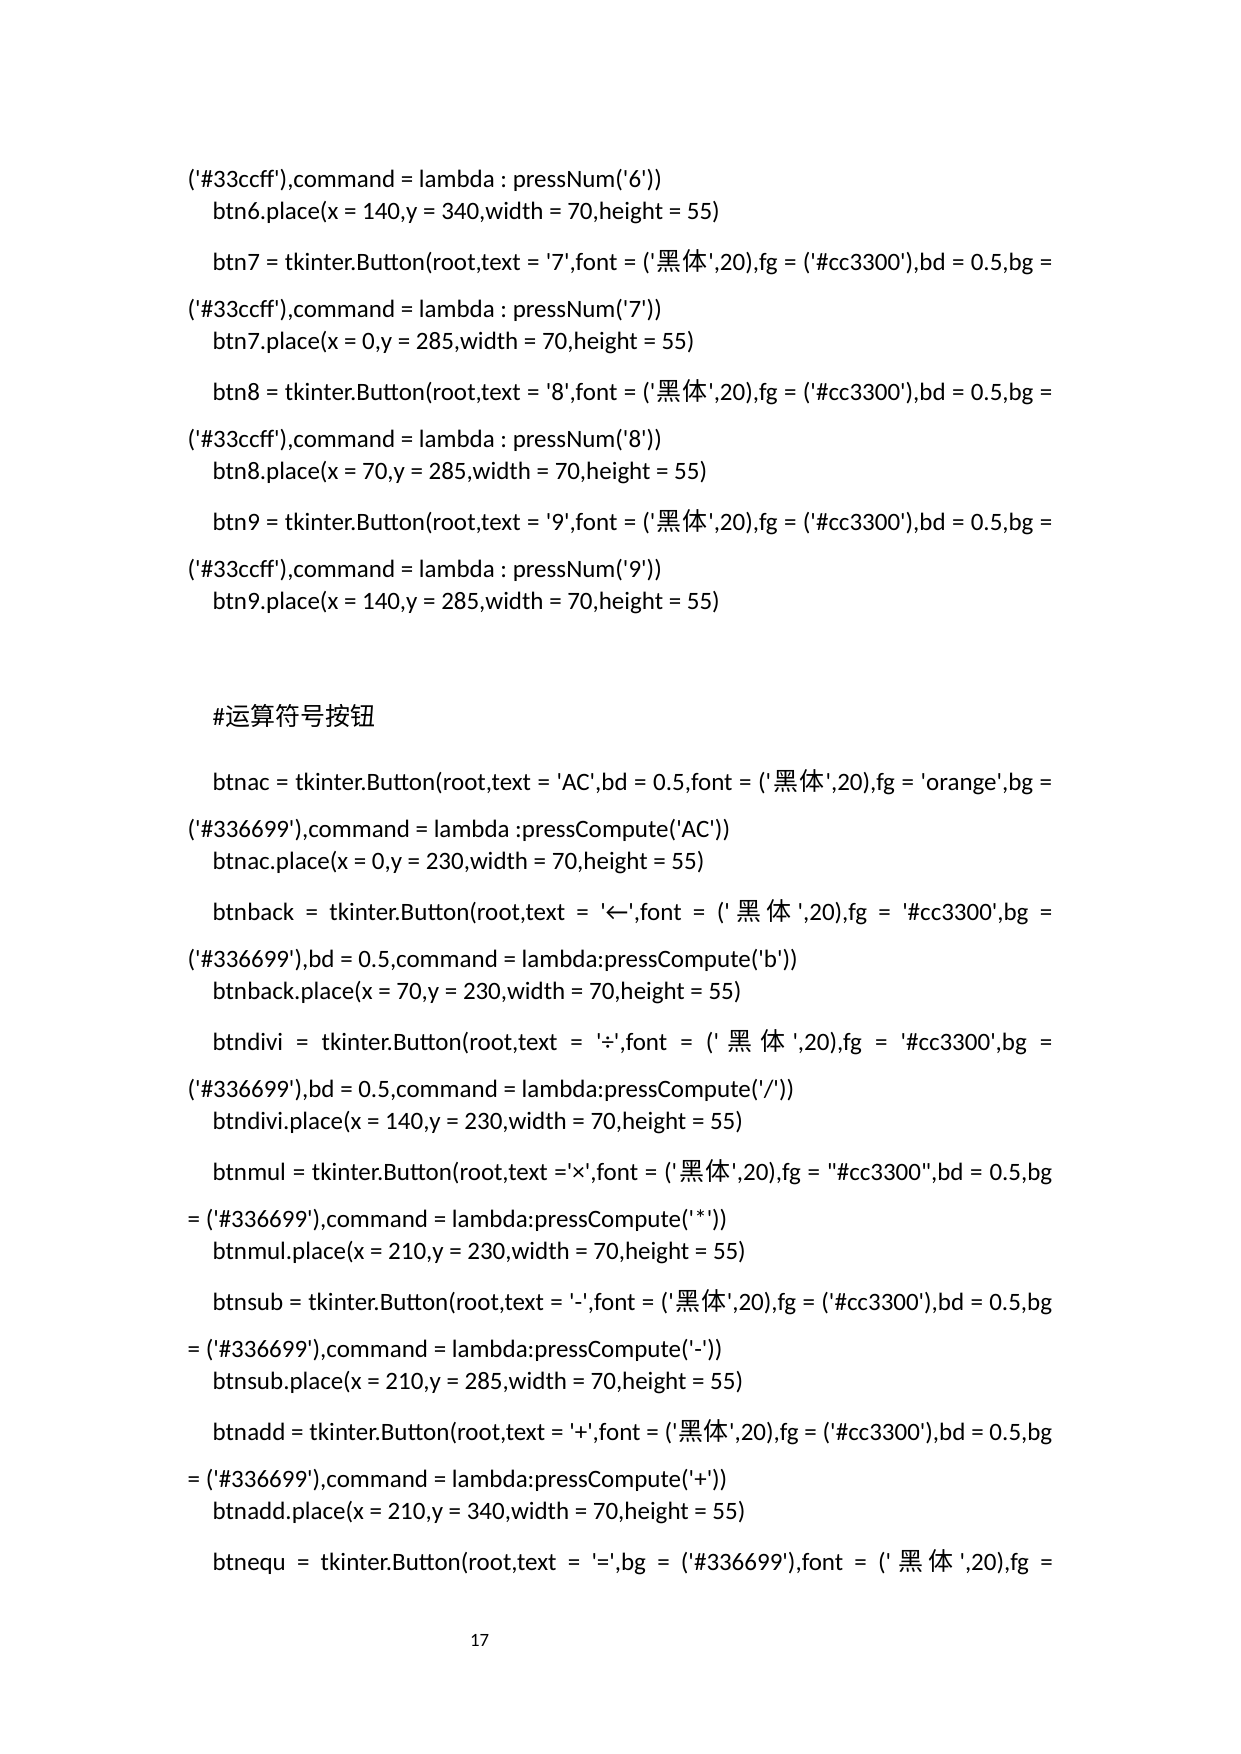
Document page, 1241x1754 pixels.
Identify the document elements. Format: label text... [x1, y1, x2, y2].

text btn6.place(x = 140,y = 340,width = 70,height = 55) [187, 194, 1053, 227]
text btndivi = tkinter.Button(root,text = '÷',font = ('黑体',20),fg = '#cc3300',bg = ('#336699'),bd = 0.5,command = lambda:pressCompute('/')) [187, 1007, 1053, 1104]
text btn8.place(x = 70,y = 285,width = 70,height = 55) [187, 454, 1053, 487]
text btn7 = tkinter.Button(root,text = '7',font = ('黑体',20),fg = ('#cc3300'),bd = 0.5,bg = ('#33ccff'),command = lambda : pressNum('7')) [187, 227, 1053, 324]
text btnback = tkinter.Button(root,text = '←',font = ('黑体',20),fg = '#cc3300',bg = ('#336699'),bd = 0.5,command = lambda:pressCompute('b')) [187, 877, 1053, 974]
text btn9.place(x = 140,y = 285,width = 70,height = 55) [187, 584, 1053, 617]
text btnadd = tkinter.Button(root,text = '+',font = ('黑体',20),fg = ('#cc3300'),bd = 0.5,bg = ('#336699'),command = lambda:pressCompute('+')) [187, 1397, 1053, 1494]
text btnmul.place(x = 210,y = 230,width = 70,height = 55) [187, 1234, 1053, 1267]
text #运算符号按钮 [187, 682, 1053, 747]
text btndivi.place(x = 140,y = 230,width = 70,height = 55) [187, 1104, 1053, 1137]
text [187, 1527, 1053, 1592]
text btnac = tkinter.Button(root,text = 'AC',bd = 0.5,font = ('黑体',20),fg = 'orange',bg = ('#336699'),command = lambda :pressCompute('AC')) [187, 747, 1053, 844]
text btnmul = tkinter.Button(root,text ='×',font = ('黑体',20),fg = "#cc3300",bd = 0.5,bg = ('#336699'),command = lambda:pressCompute('*')) [187, 1137, 1053, 1234]
text btn9 = tkinter.Button(root,text = '9',font = ('黑体',20),fg = ('#cc3300'),bd = 0.5,bg = ('#33ccff'),command = lambda : pressNum('9')) [187, 487, 1053, 584]
text btnadd.place(x = 210,y = 340,width = 70,height = 55) [187, 1494, 1053, 1527]
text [187, 162, 1053, 194]
text btnac.place(x = 0,y = 230,width = 70,height = 55) [187, 844, 1053, 877]
text btnback.place(x = 70,y = 230,width = 70,height = 55) [187, 974, 1053, 1007]
text btnsub = tkinter.Button(root,text = '-',font = ('黑体',20),fg = ('#cc3300'),bd = 0.5,bg = ('#336699'),command = lambda:pressCompute('-')) [187, 1267, 1053, 1364]
text btnsub.place(x = 210,y = 285,width = 70,height = 55) [187, 1364, 1053, 1397]
text btn8 = tkinter.Button(root,text = '8',font = ('黑体',20),fg = ('#cc3300'),bd = 0.5,bg = ('#33ccff'),command = lambda : pressNum('8')) [187, 357, 1053, 454]
text btn7.place(x = 0,y = 285,width = 70,height = 55) [187, 324, 1053, 357]
